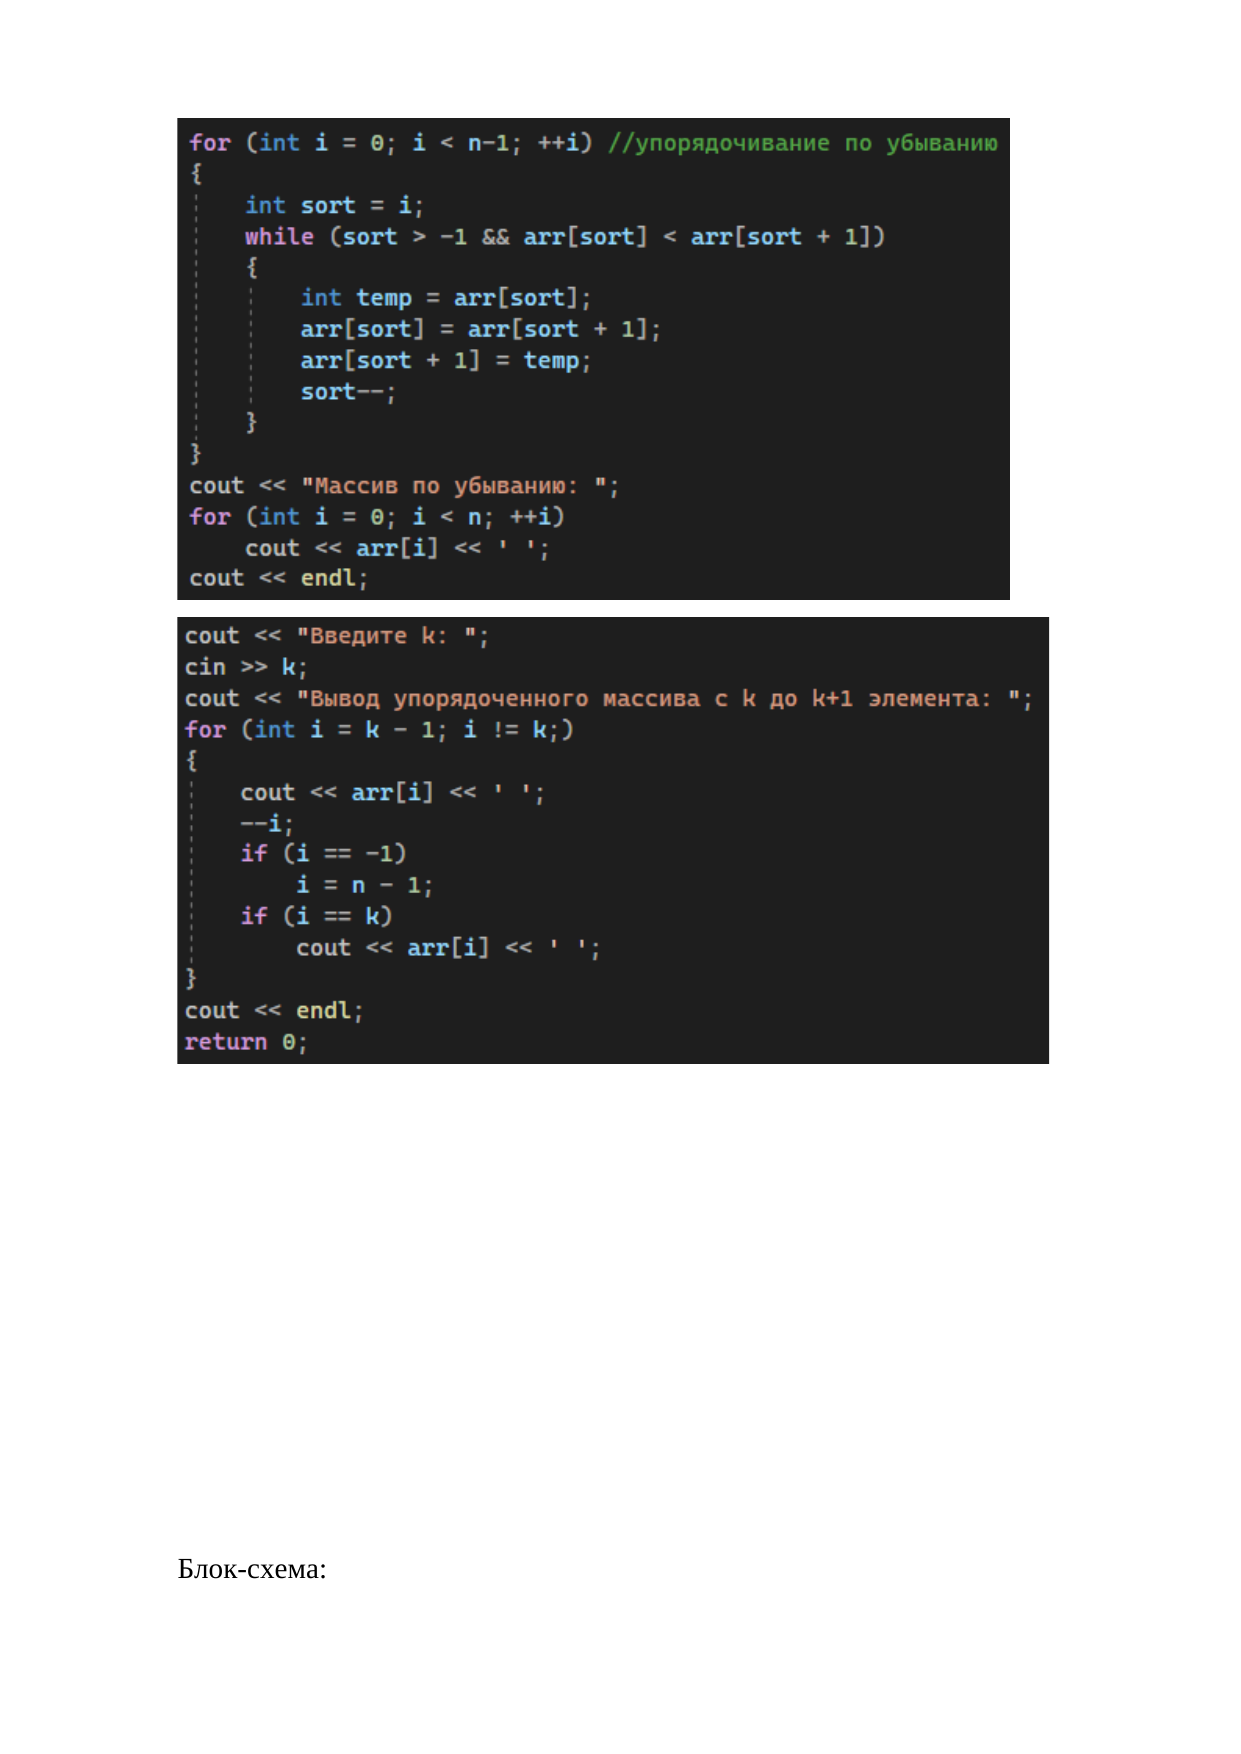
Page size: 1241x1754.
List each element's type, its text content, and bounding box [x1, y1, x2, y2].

text Блок-схема: [177, 1551, 1152, 1585]
picture [177, 118, 1010, 600]
picture [177, 617, 1050, 1064]
